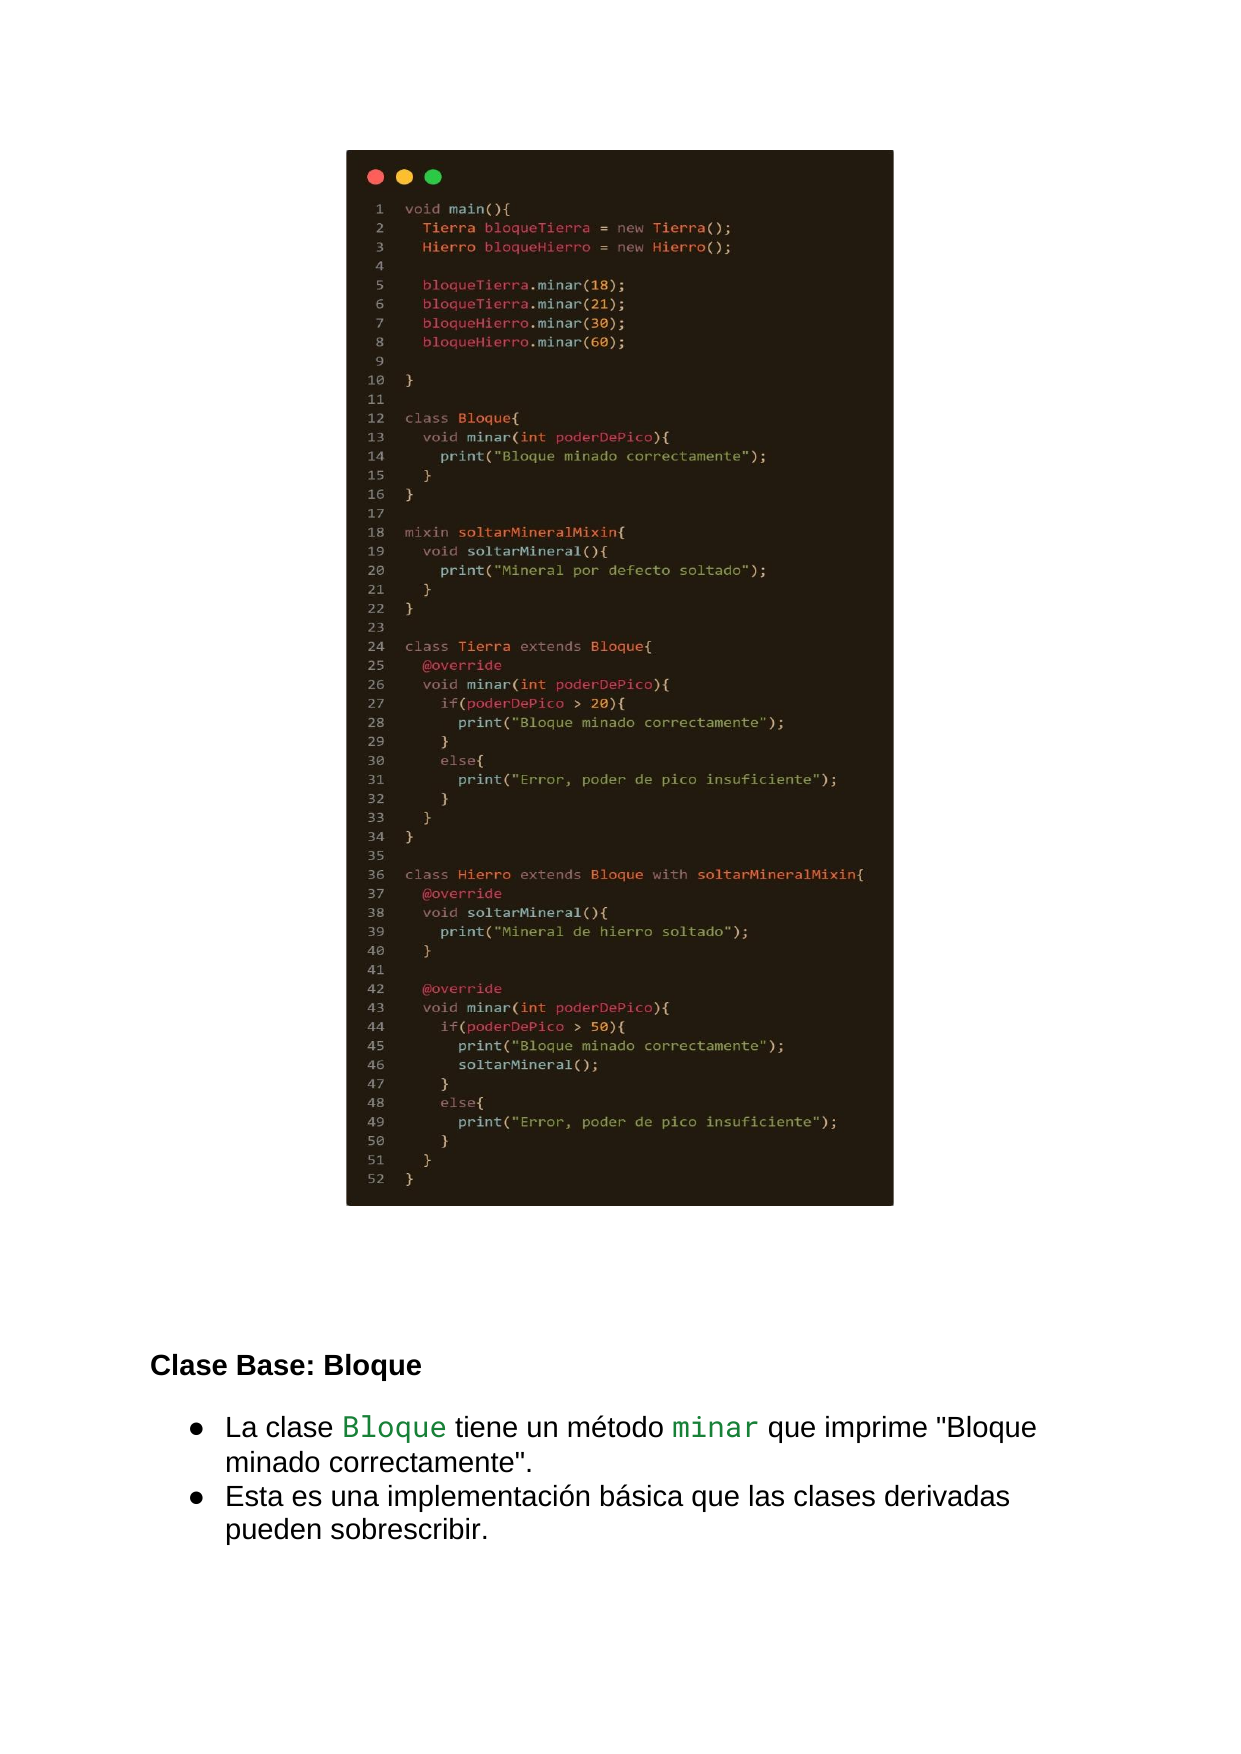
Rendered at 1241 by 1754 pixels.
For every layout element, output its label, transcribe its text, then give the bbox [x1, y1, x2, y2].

text Clase Base: Bloque [150, 1348, 1090, 1382]
list La clase Bloque tiene un método minar que imprime "Bloque minado correctamente". [187, 1407, 1090, 1479]
list Esta es una implementación básica que las clases derivadas pueden sobrescribir. [187, 1479, 1090, 1546]
picture [346, 150, 894, 1206]
